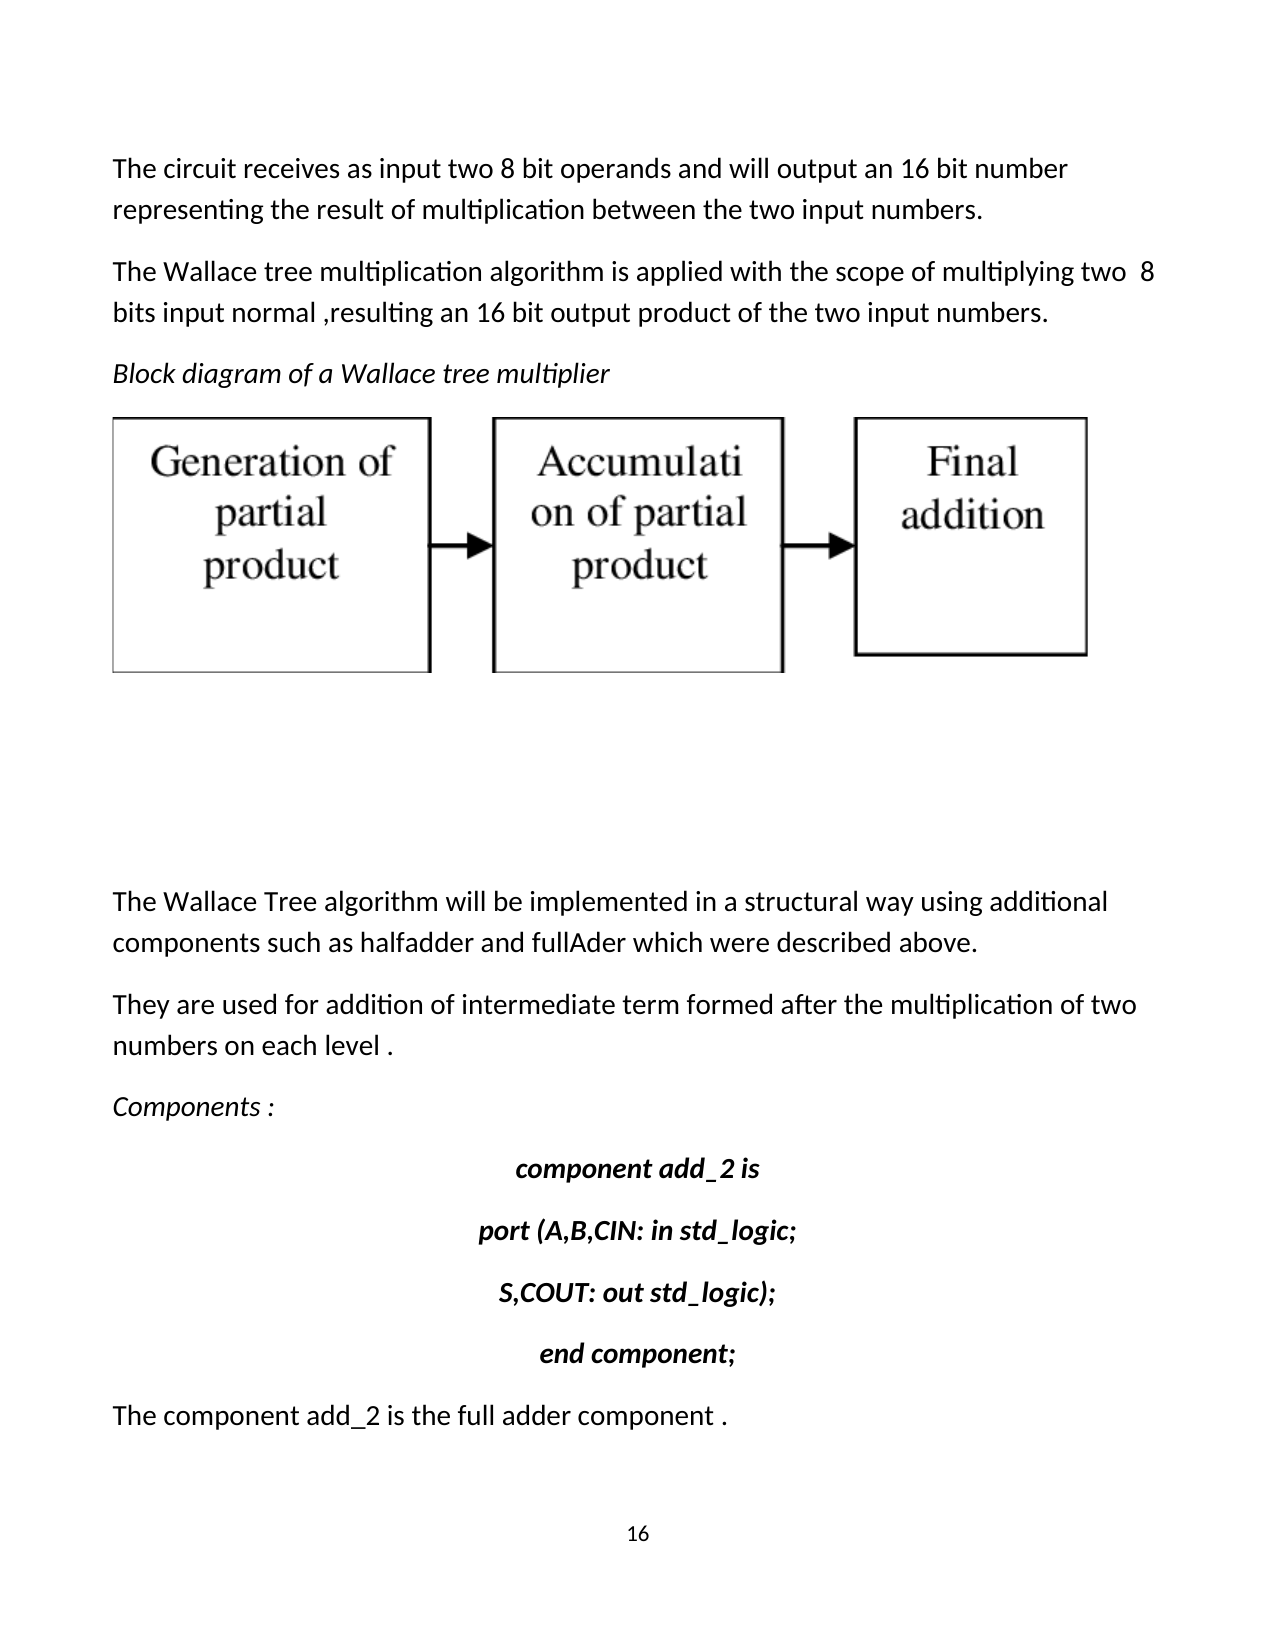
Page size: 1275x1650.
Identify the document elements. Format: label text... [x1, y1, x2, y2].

picture [112, 417, 1088, 673]
text end component; [112, 1336, 1162, 1371]
text component add_2 is [112, 1150, 1162, 1186]
text The circuit receives as input two 8 bit operands and will output an 16 bit number representing the result of multiplication between the two input numbers. [112, 150, 1162, 227]
text The Wallace tree multiplication algorithm is applied with the scope of multiplying two 8 bits input normal ,resulting an 16 bit output product of the two input numbers. [112, 253, 1162, 329]
text The Wallace Tree algorithm will be implemented in a structural way using additional components such as halfadder and fullAder which were described above. [112, 883, 1162, 959]
text The component add_2 is the full adder component . [112, 1397, 1162, 1433]
text port (A,B,CIN: in std_logic; [112, 1212, 1162, 1248]
text Components : [112, 1088, 1162, 1124]
text Block diagram of a Wallace tree multiplier [112, 355, 1162, 391]
text They are used for addition of intermediate term formed after the multiplication of two numbers on each level . [112, 986, 1162, 1062]
text S,COUT: out std_logic); [112, 1274, 1162, 1309]
